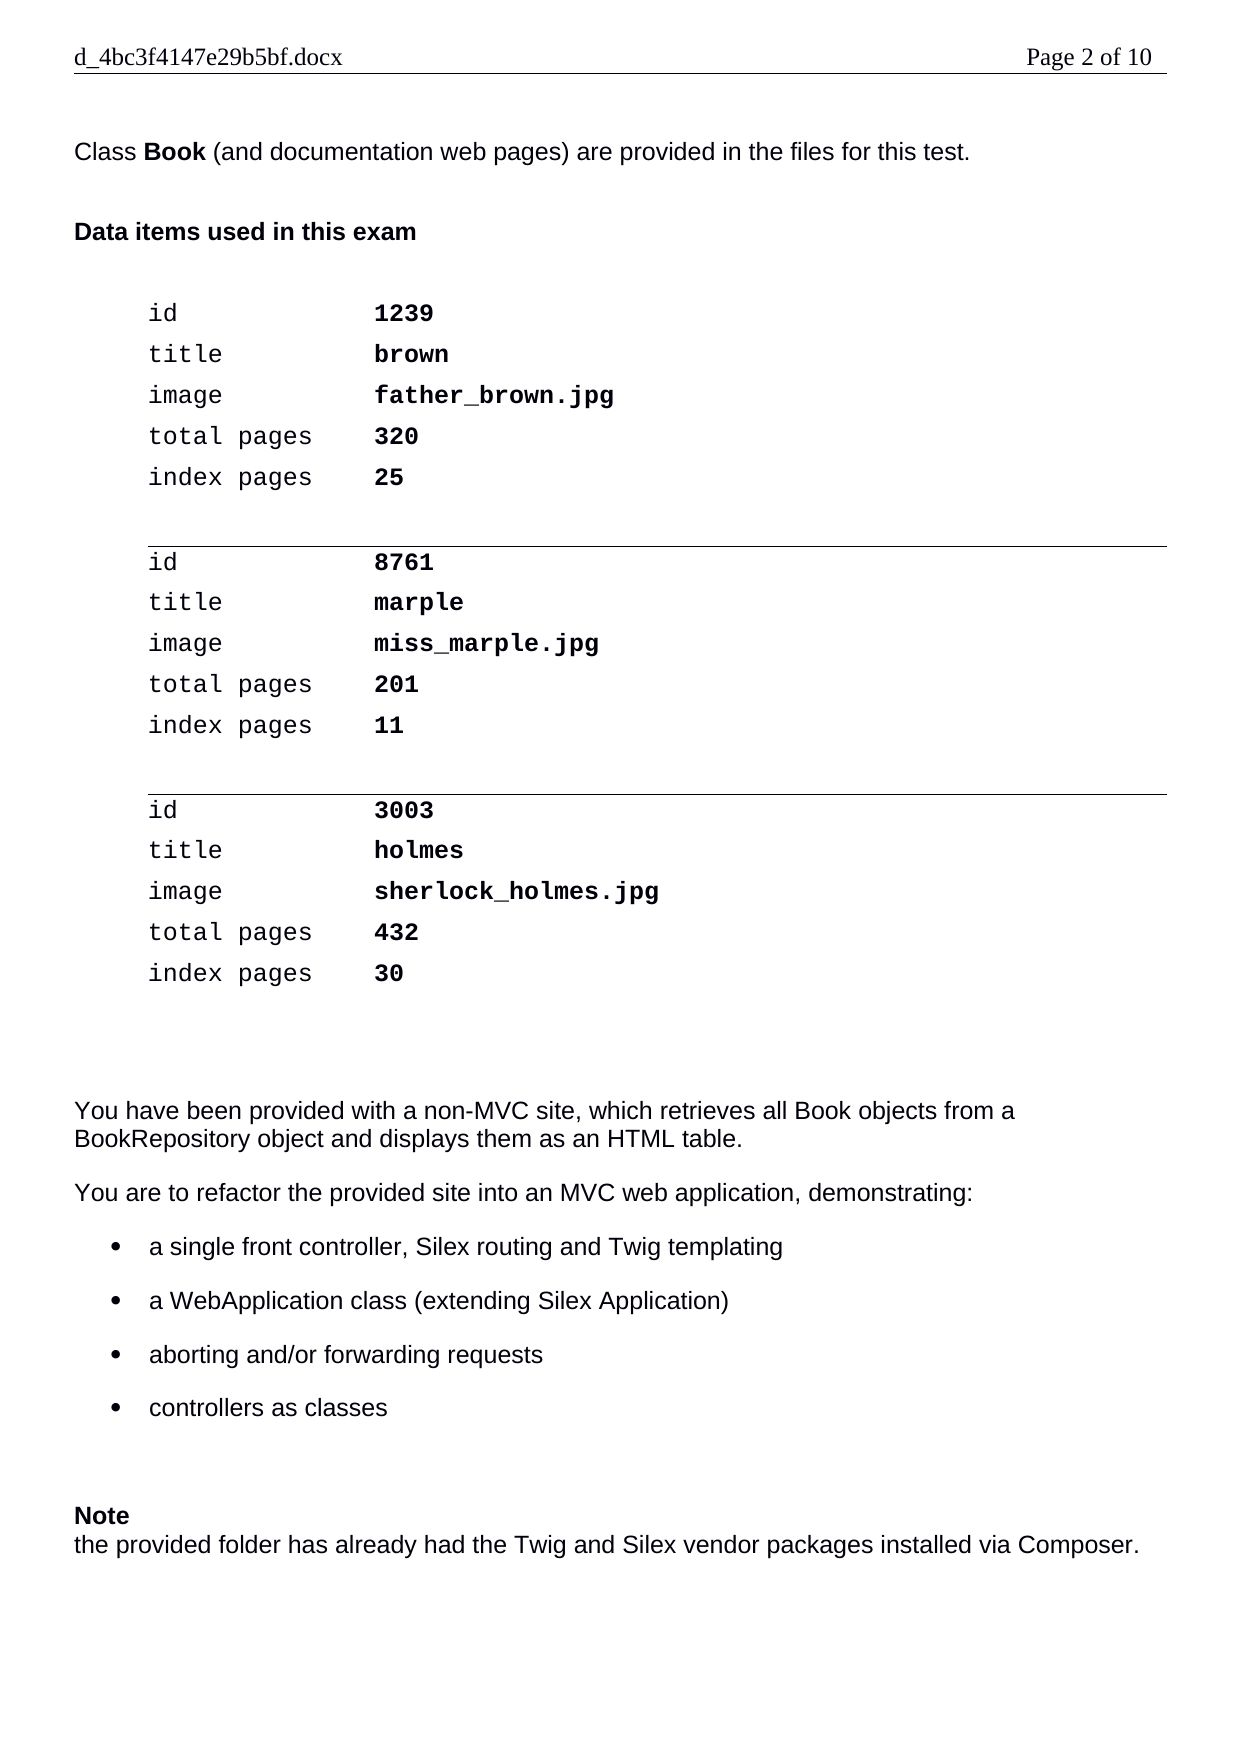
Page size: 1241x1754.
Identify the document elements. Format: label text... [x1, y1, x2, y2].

list controllers as classes [111, 1393, 1167, 1422]
text id 8761 [148, 547, 1167, 577]
text index pages 25 [148, 464, 1167, 493]
text Data items used in this exam [74, 217, 1167, 246]
text id 3003 [148, 795, 1167, 826]
text image father_brown.jpg [148, 383, 1167, 411]
list a single front controller, Silex routing and Twig templating [111, 1232, 1167, 1261]
text image sherlock_holmes.jpg [148, 879, 1167, 907]
text title holmes [148, 838, 1167, 866]
text You have been provided with a non-MVC site, which retrieves all Book objects from a BookRepository object and displays them as an HTML table. [74, 1096, 1167, 1153]
text id 1239 [148, 301, 1167, 329]
text title brown [148, 342, 1167, 370]
text total pages 201 [148, 672, 1167, 700]
text title marple [148, 590, 1167, 618]
text Class Book (and documentation web pages) are provided in the files for this test. [74, 136, 1167, 165]
text image miss_marple.jpg [148, 631, 1167, 659]
text index pages 30 [148, 961, 1167, 989]
list aborting and/or forwarding requests [111, 1339, 1167, 1368]
text index pages 11 [148, 712, 1167, 741]
text Note the provided folder has already had the Twig and Silex vendor packages installed via Composer. [74, 1501, 1167, 1558]
text total pages 320 [148, 423, 1167, 452]
list a WebApplication class (extending Silex Application) [111, 1286, 1167, 1314]
text You are to refactor the provided site into an MVC web application, demonstrating: [74, 1178, 1167, 1207]
text total pages 432 [148, 920, 1167, 948]
